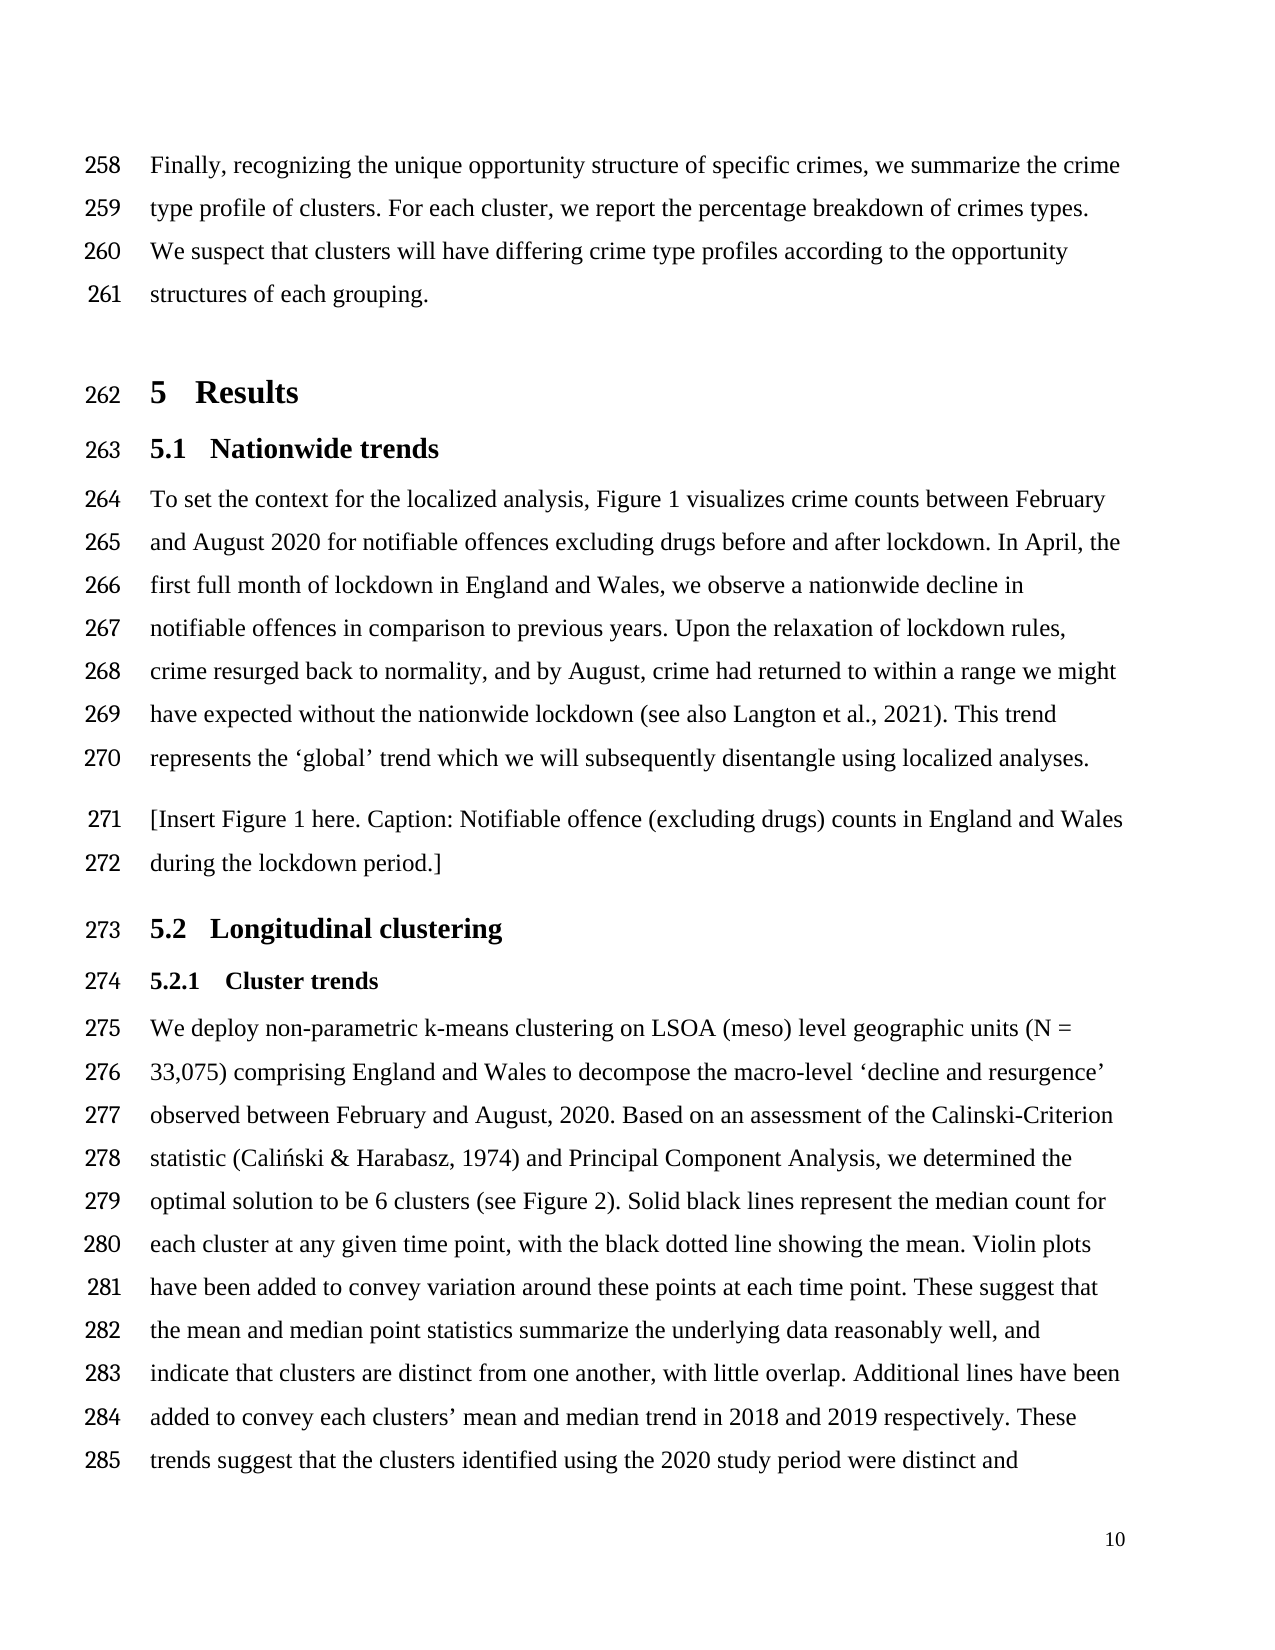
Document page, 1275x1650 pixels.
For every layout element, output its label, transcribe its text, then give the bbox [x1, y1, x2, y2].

subtitle Longitudinal clustering [150, 912, 1125, 945]
text To set the context for the localized analysis, Figure 1 visualizes crime counts between February and August 2020 for notifiable offences excluding drugs before and after lockdown. In April, the first full month of lockdown in England and Wales, we observe a nationwide decline in notifiable offences in comparison to previous years. Upon the relaxation of lockdown rules, crime resurged back to normality, and by August, crime had returned to within a range we might have expected without the nationwide lockdown (see also Langton et al., 2021). This trend represents the ‘global’ trend which we will subsequently disentangle using localized analyses. [150, 484, 1125, 771]
subtitle Cluster trends [150, 966, 1125, 995]
subtitle Results [150, 372, 1125, 411]
text Finally, recognizing the unique opportunity structure of specific crimes, we summarize the crime type profile of clusters. For each cluster, we report the percentage breakdown of crimes types. We suspect that clusters will have differing crime type profiles according to the opportunity structures of each grouping. [150, 150, 1125, 308]
text [Insert Figure 1 here. Caption: Notifiable offence (excluding drugs) counts in England and Wales during the lockdown period.] [150, 804, 1125, 876]
subtitle Nationwide trends [150, 432, 1125, 465]
